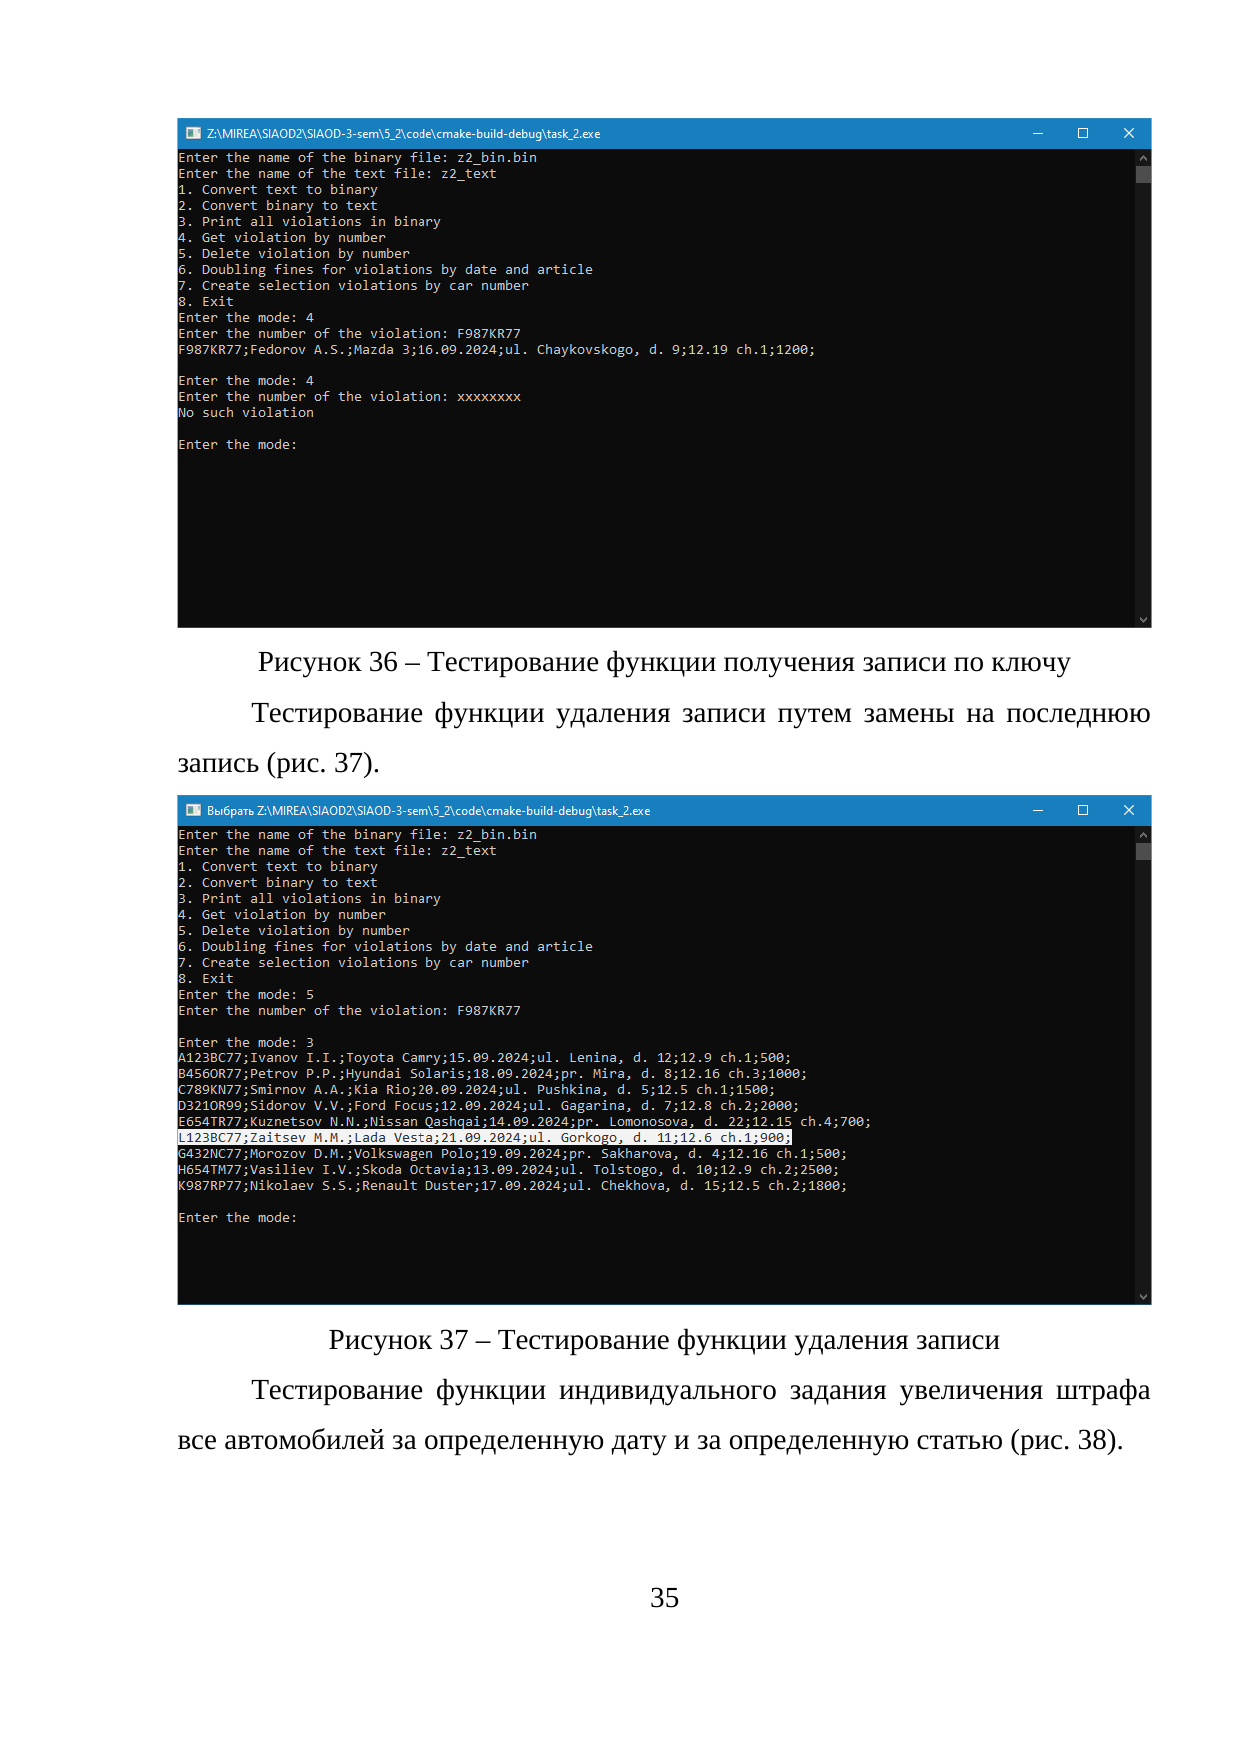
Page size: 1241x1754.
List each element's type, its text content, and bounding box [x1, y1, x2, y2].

text Тестирование функции индивидуального задания увеличения штрафа все автомобилей за определенную дату и за определенную статью (рис. 38). [177, 1372, 1152, 1456]
text Рисунок 36 – Тестирование функции получения записи по ключу [177, 644, 1152, 678]
text Тестирование функции удаления записи путем замены на последнюю запись (рис. 37). [177, 695, 1152, 779]
picture [177, 795, 1152, 1305]
text Рисунок 37 – Тестирование функции удаления записи [177, 1322, 1152, 1355]
picture [177, 118, 1152, 628]
